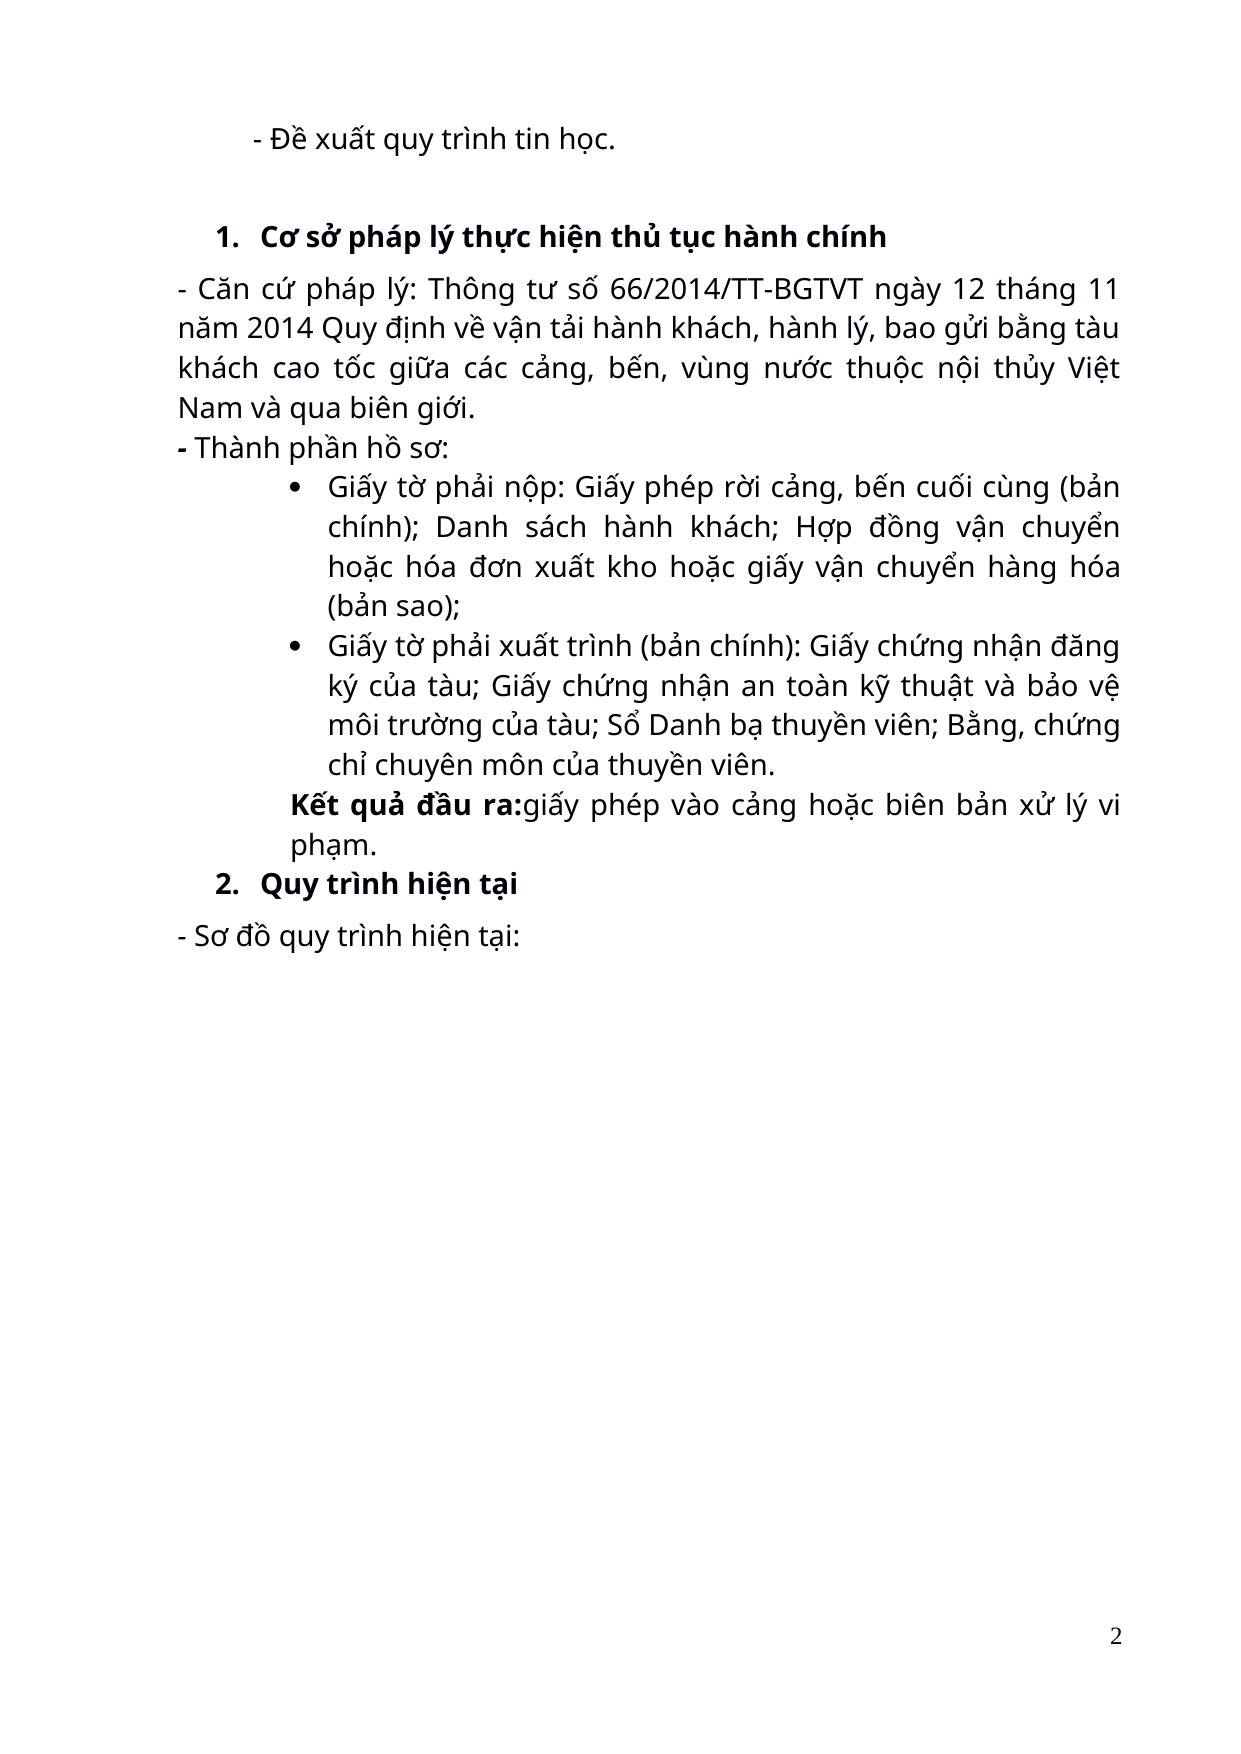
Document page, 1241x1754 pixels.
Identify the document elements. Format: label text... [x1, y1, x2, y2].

list Cơ sở pháp lý thực hiện thủ tục hành chính [215, 216, 1122, 256]
list Giấy tờ phải xuất trình (bản chính): Giấy chứng nhận đăng ký của tàu; Giấy chứng nhận an toàn kỹ thuật và bảo vệ môi trường của tàu; Sổ Danh bạ thuyền viên; Bằng, chứng chỉ chuyên môn của thuyền viên. [290, 625, 1122, 784]
text - Thành phần hồ sơ: [177, 427, 1122, 467]
text Kết quả đầu ra:giấy phép vào cảng hoặc biên bản xử lý vi phạm. [290, 784, 1122, 863]
text - Sơ đồ quy trình hiện tại: [177, 916, 1122, 955]
text - Căn cứ pháp lý: Thông tư số 66/2014/TT-BGTVT ngày 12 tháng 11 năm 2014 Quy định về vận tải hành khách, hành lý, bao gửi bằng tàu khách cao tốc giữa các cảng, bến, vùng nước thuộc nội thủy Việt Nam và qua biên giới. [177, 268, 1122, 427]
list Quy trình hiện tại [215, 863, 1122, 903]
text - Đề xuất quy trình tin học. [215, 118, 1122, 158]
list Giấy tờ phải nộp: Giấy phép rời cảng, bến cuối cùng (bản chính); Danh sách hành khách; Hợp đồng vận chuyển hoặc hóa đơn xuất kho hoặc giấy vận chuyển hàng hóa (bản sao); [290, 467, 1122, 625]
